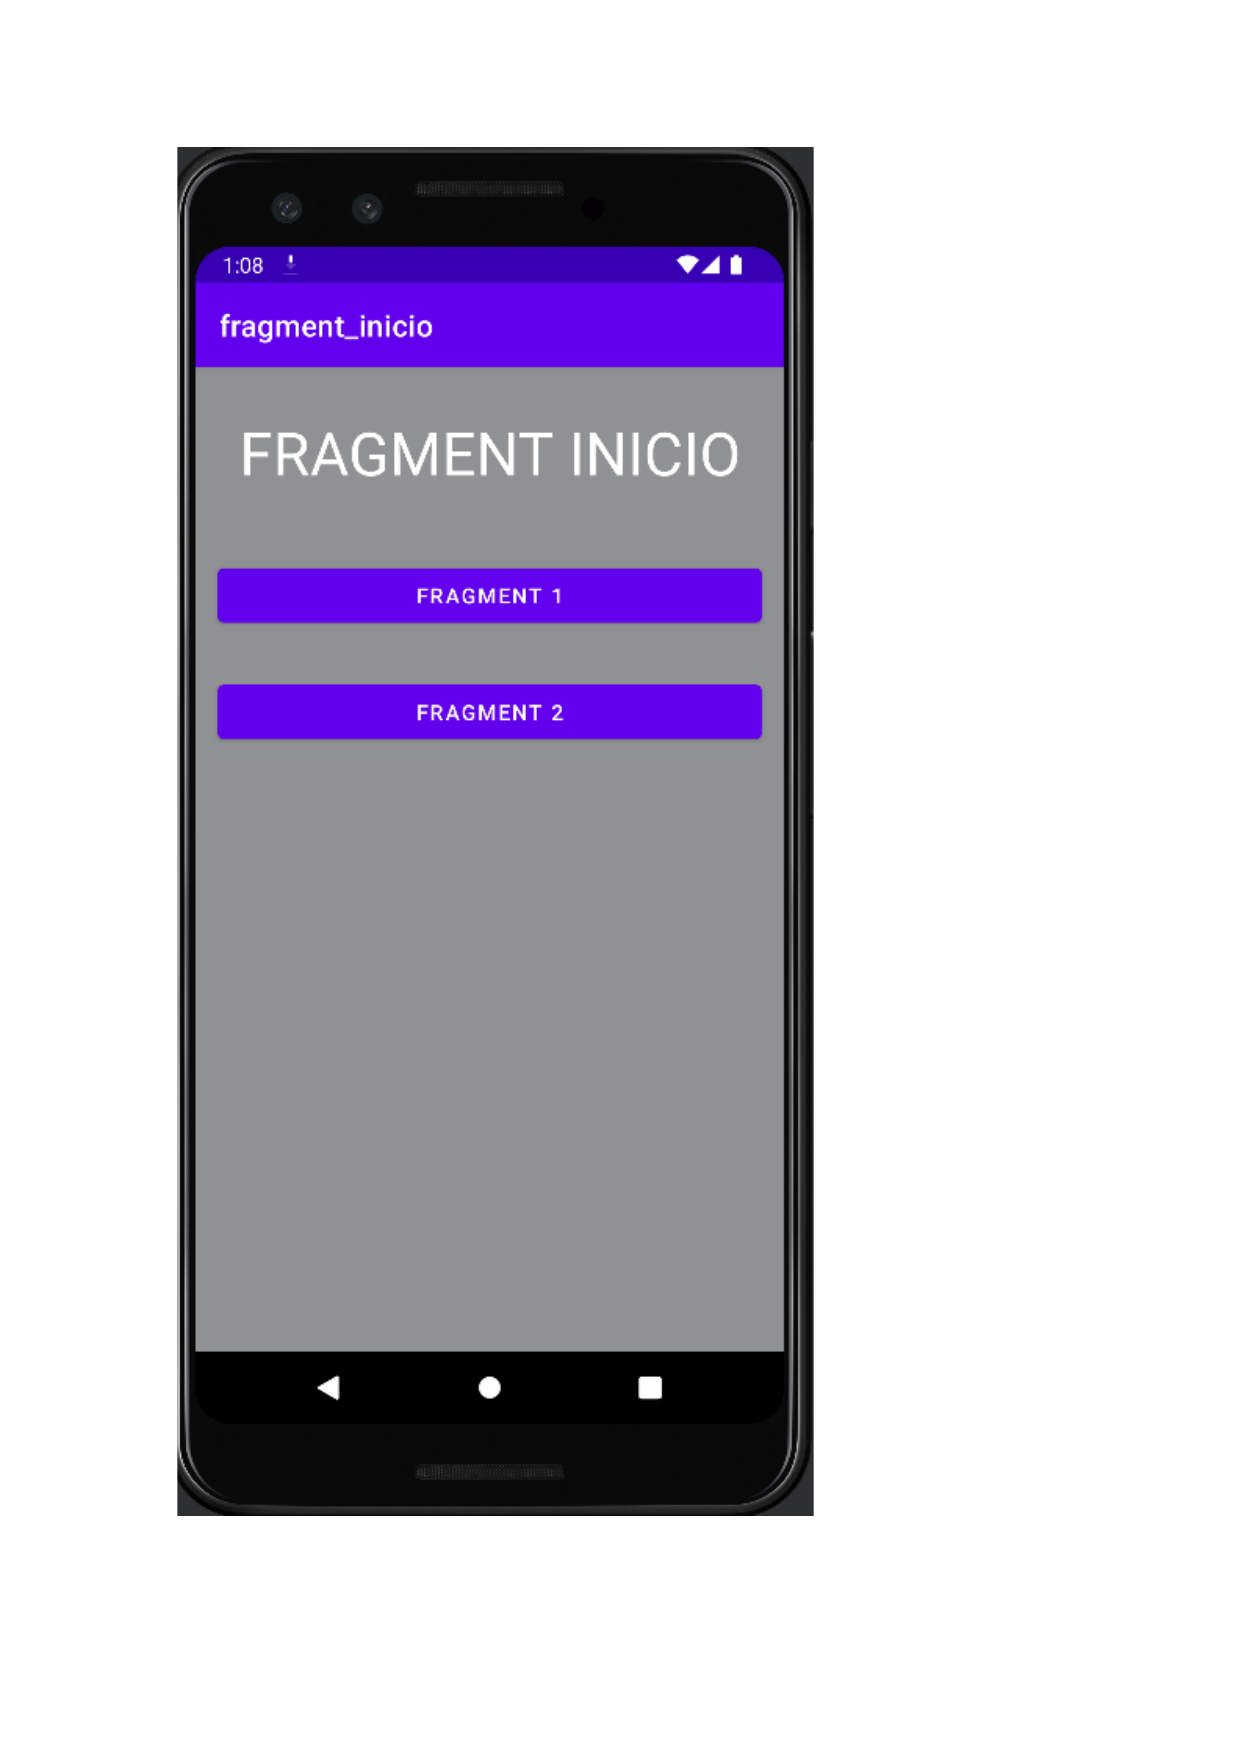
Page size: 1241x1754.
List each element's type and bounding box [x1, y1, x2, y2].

picture [177, 147, 814, 1516]
